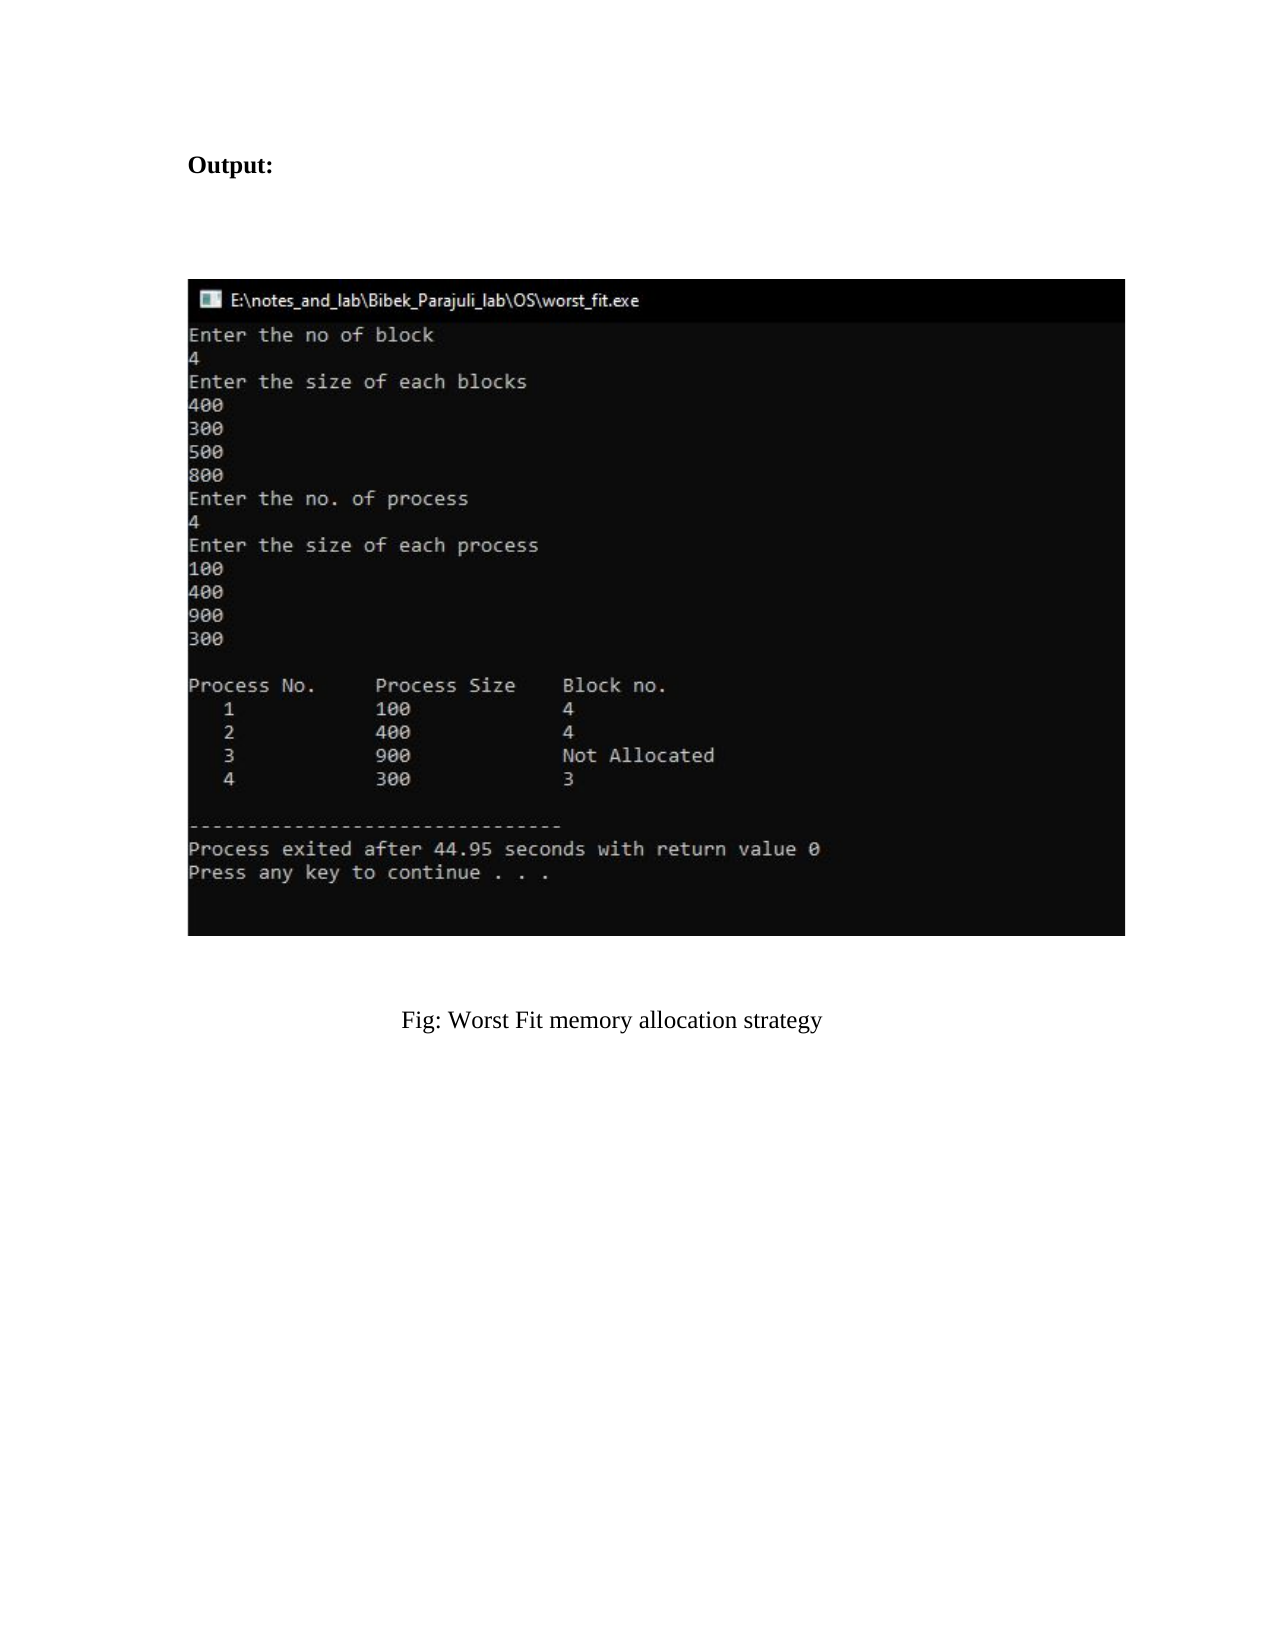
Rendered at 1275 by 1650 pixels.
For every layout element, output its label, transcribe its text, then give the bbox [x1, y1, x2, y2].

text Output: [187, 150, 1125, 179]
text Fig: Worst Fit memory allocation strategy [187, 1005, 1125, 1034]
picture [187, 279, 1125, 936]
